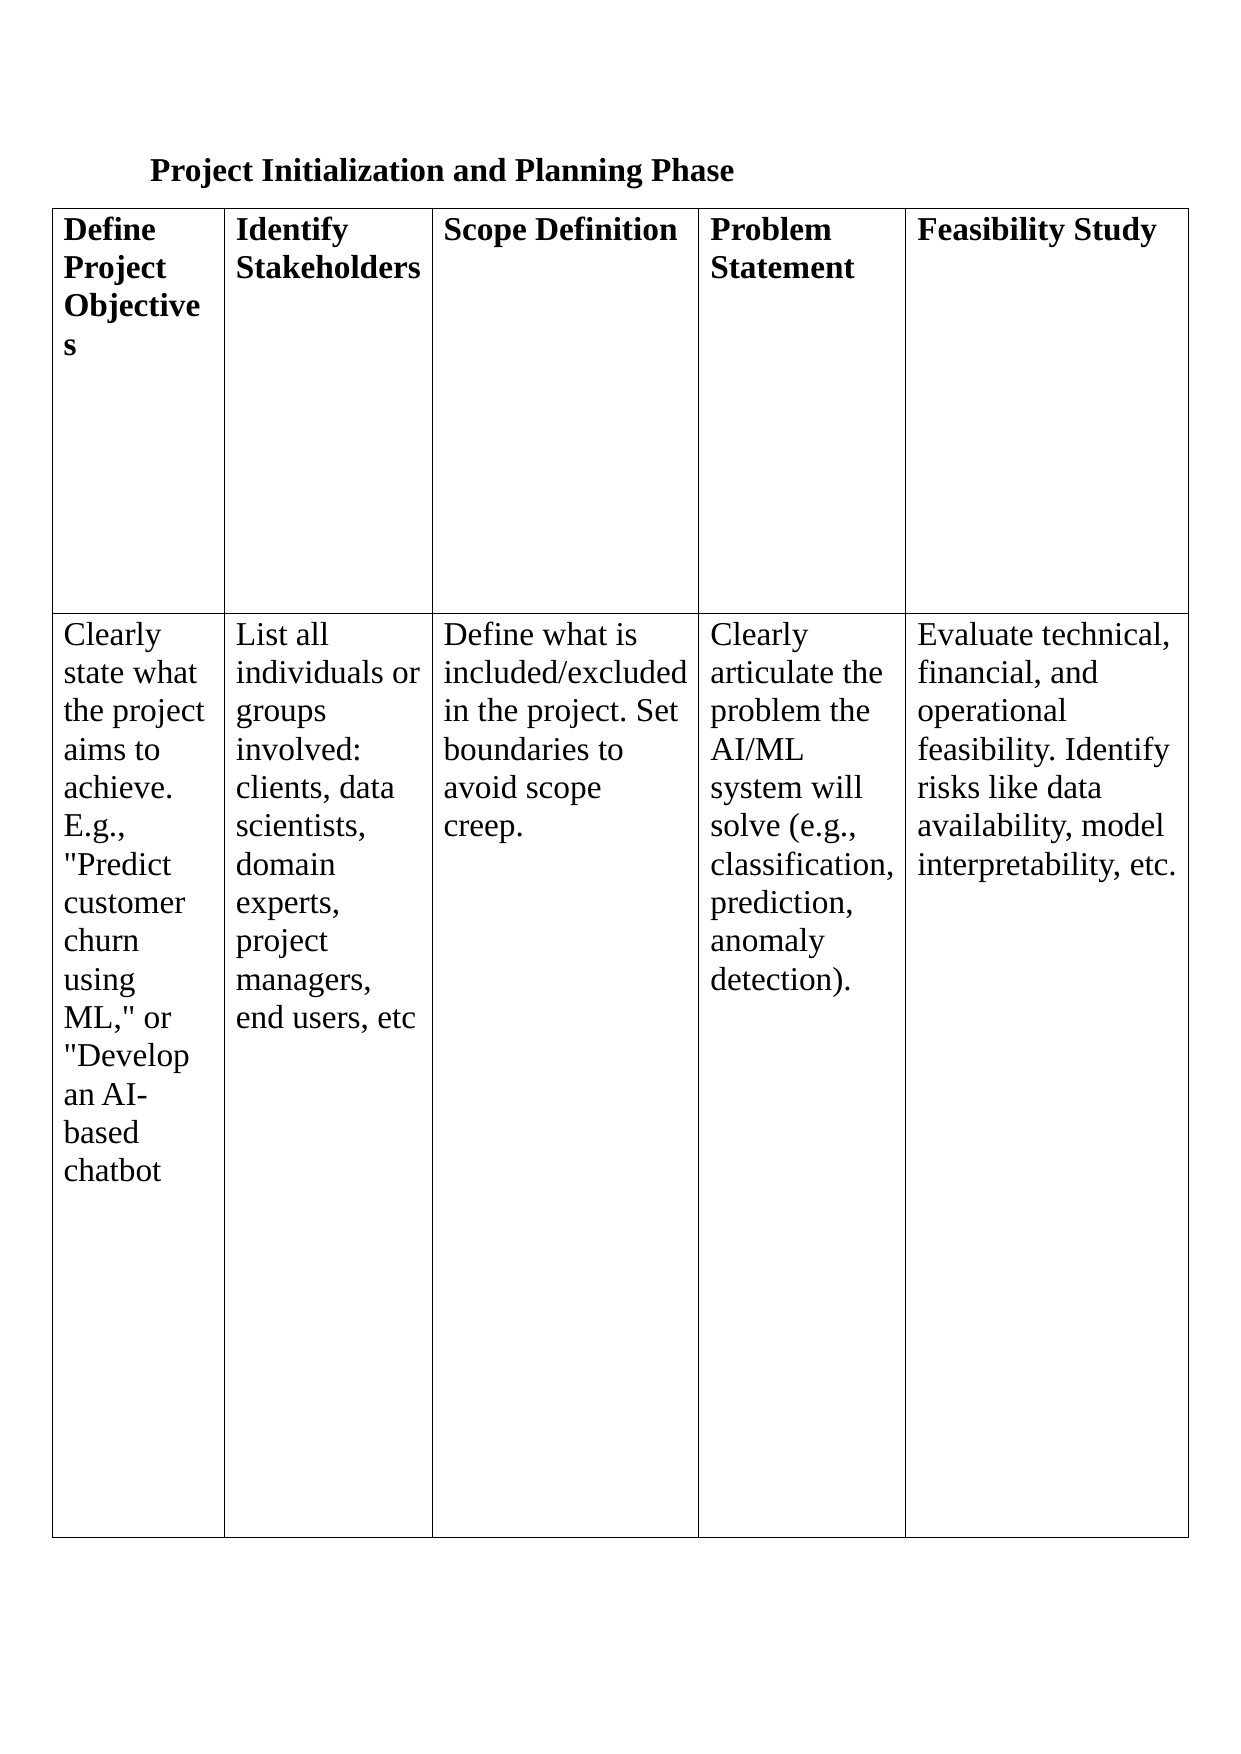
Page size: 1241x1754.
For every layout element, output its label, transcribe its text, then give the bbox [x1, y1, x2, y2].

table_cell Evaluate technical, financial, and operational feasibility. Identify risks like data availability, model interpretability, etc. [906, 614, 1188, 1537]
table_header Problem Statement [699, 209, 905, 613]
table_header Define Project Objectives [53, 209, 224, 613]
table_header Feasibility Study [906, 209, 1188, 613]
table_cell List all individuals or groups involved: clients, data scientists, domain experts, project managers, end users, etc [225, 614, 432, 1537]
text Project Initialization and Planning Phase [150, 150, 1090, 188]
table_cell Define what is included/excluded in the project. Set boundaries to avoid scope creep. [433, 614, 698, 1537]
table_header Identify Stakeholders [225, 209, 432, 613]
table_cell Clearly state what the project aims to achieve. E.g., "Predict customer churn using ML," or "Develop an AI-based chatbot [53, 614, 224, 1537]
table_header Scope Definition [433, 209, 698, 613]
table_cell Clearly articulate the problem the AI/ML system will solve (e.g., classification, prediction, anomaly detection). [699, 614, 905, 1537]
